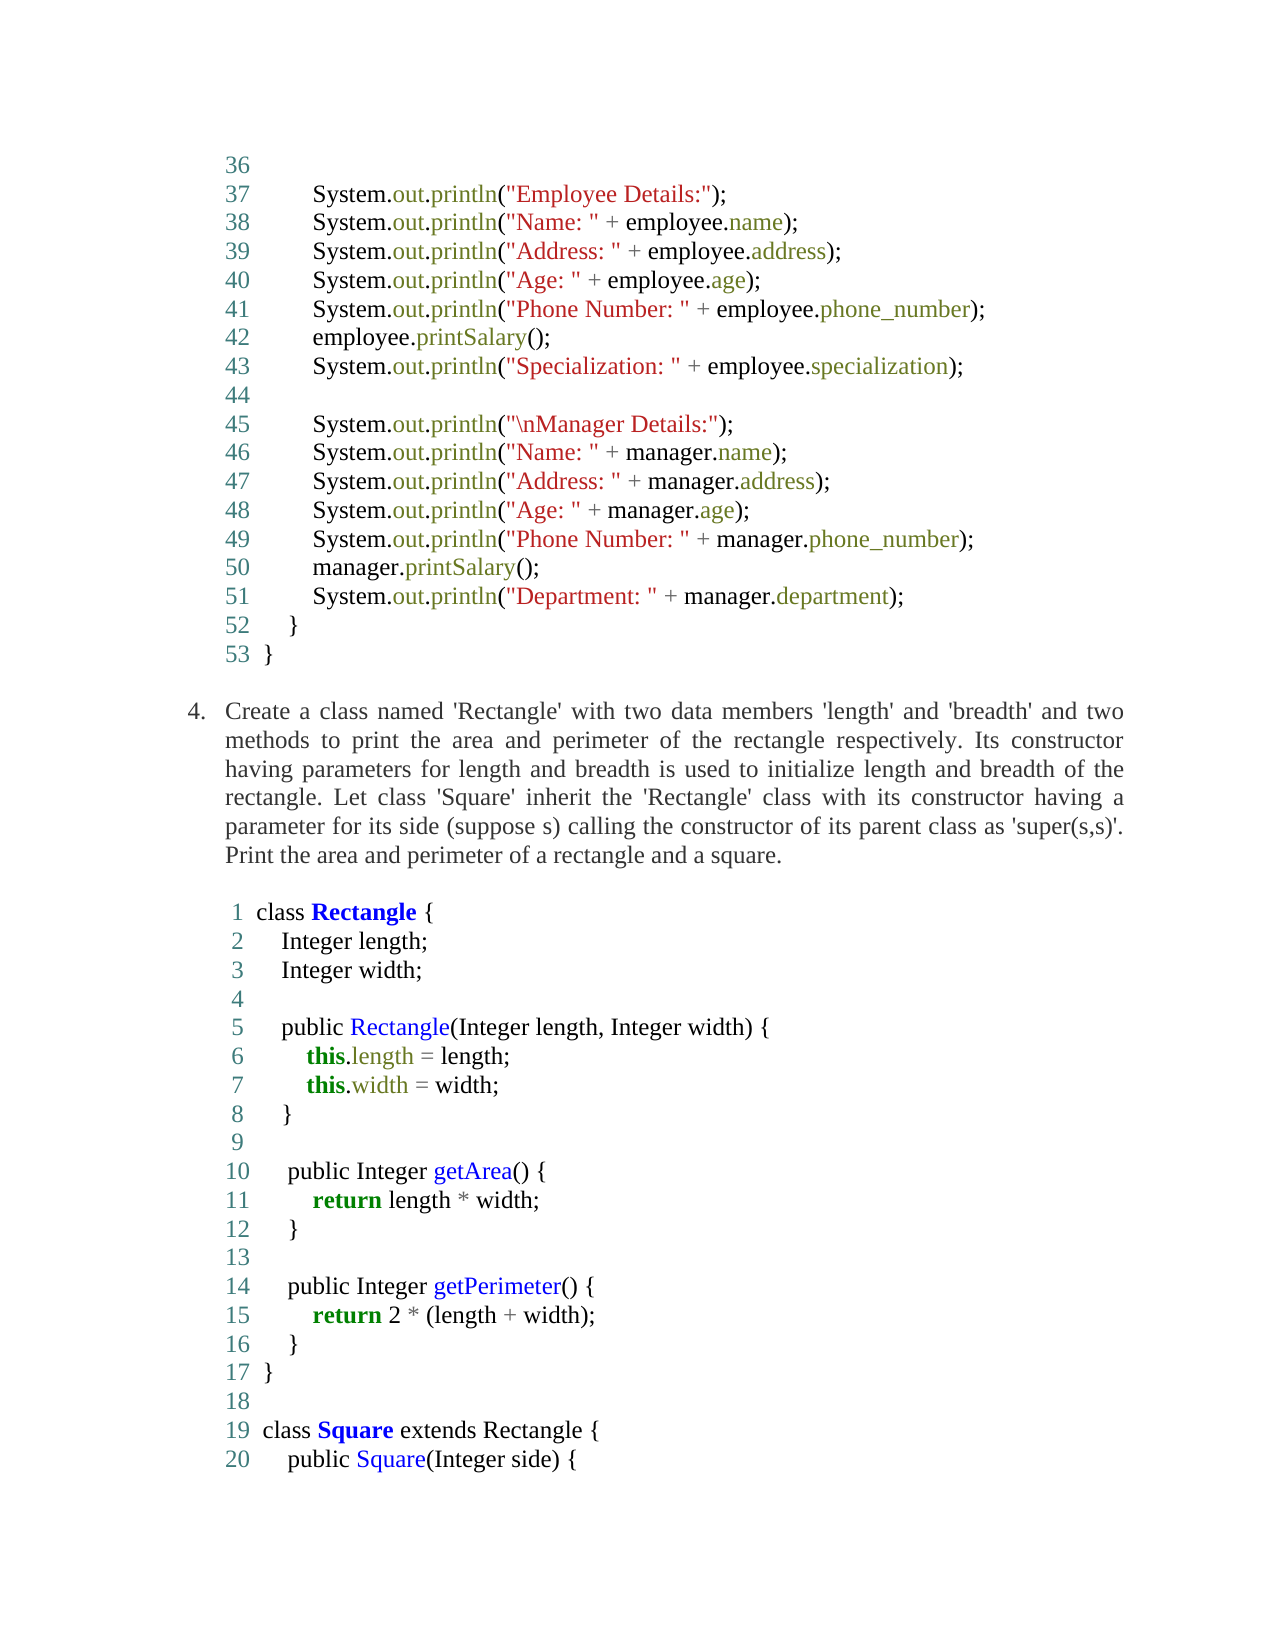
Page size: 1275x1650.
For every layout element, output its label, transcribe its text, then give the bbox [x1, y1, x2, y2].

list 15 return 2 * (length + width); [225, 1300, 1125, 1329]
list 3 Integer width; [225, 955, 1125, 984]
list 10 public Integer getArea() { [225, 1156, 1125, 1185]
list 14 public Integer getPerimeter() { [225, 1271, 1125, 1300]
list 46 System.out.println("Name: " + manager.name); [225, 437, 1125, 466]
list 8 } [225, 1099, 1125, 1127]
list 36 [225, 150, 1125, 179]
list 53 } [225, 639, 1125, 667]
list 52 } [225, 610, 1125, 639]
list Create a class named 'Rectangle' with two data members 'length' and 'breadth' and two methods to print the area and perimeter of the rectangle respectively. Its constructor having parameters for length and breadth is used to initialize length and breadth of the rectangle. Let class 'Square' inherit the 'Rectangle' class with its constructor having a parameter for its side (suppose s) calling the constructor of its parent class as 'super(s,s)'. Print the area and perimeter of a rectangle and a square. [187, 696, 1125, 869]
list 19 class Square extends Rectangle { [225, 1415, 1125, 1444]
list 41 System.out.println("Phone Number: " + employee.phone_number); [225, 294, 1125, 322]
list 17 } [225, 1357, 1125, 1386]
list 38 System.out.println("Name: " + employee.name); [225, 207, 1125, 236]
list 44 [225, 380, 1125, 409]
list 13 [225, 1242, 1125, 1271]
list 51 System.out.println("Department: " + manager.department); [225, 581, 1125, 610]
list 50 manager.printSalary(); [225, 552, 1125, 581]
list 43 System.out.println("Specialization: " + employee.specialization); [225, 351, 1125, 380]
list 2 Integer length; [225, 926, 1125, 955]
list 11 return length * width; [225, 1185, 1125, 1214]
list 12 } [225, 1214, 1125, 1242]
list 47 System.out.println("Address: " + manager.address); [225, 466, 1125, 495]
list 45 System.out.println("\nManager Details:"); [225, 409, 1125, 437]
list 18 [225, 1386, 1125, 1415]
list 48 System.out.println("Age: " + manager.age); [225, 495, 1125, 524]
list 6 this.length = length; [225, 1041, 1125, 1070]
list 4 [225, 984, 1125, 1012]
list 37 System.out.println("Employee Details:"); [225, 179, 1125, 207]
list 40 System.out.println("Age: " + employee.age); [225, 265, 1125, 294]
list 9 [225, 1127, 1125, 1156]
list 16 } [225, 1329, 1125, 1357]
list 49 System.out.println("Phone Number: " + manager.phone_number); [225, 524, 1125, 552]
list 7 this.width = width; [225, 1070, 1125, 1099]
list 39 System.out.println("Address: " + employee.address); [225, 236, 1125, 265]
list 1 class Rectangle { [225, 897, 1125, 926]
list 5 public Rectangle(Integer length, Integer width) { [225, 1012, 1125, 1041]
list 20 public Square(Integer side) { [225, 1444, 1125, 1472]
list 42 employee.printSalary(); [225, 322, 1125, 351]
